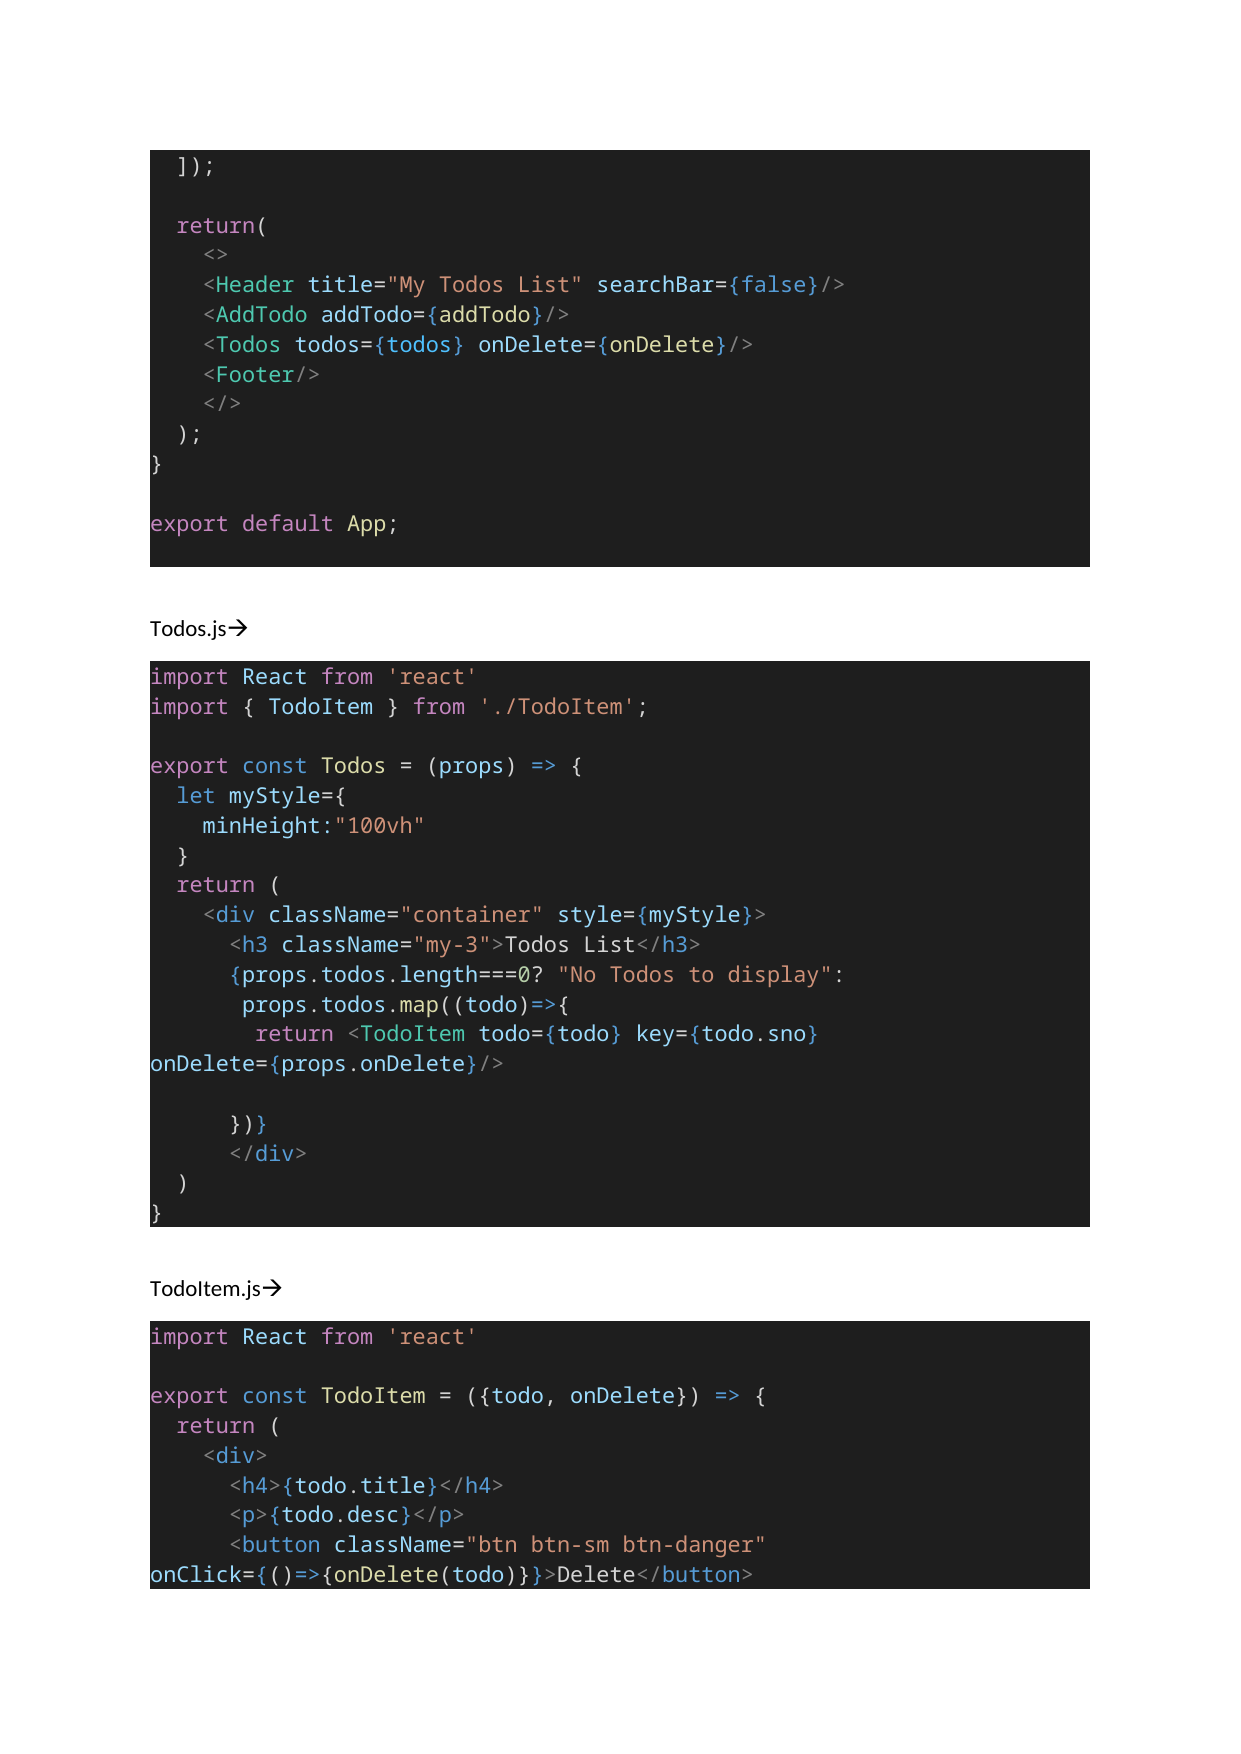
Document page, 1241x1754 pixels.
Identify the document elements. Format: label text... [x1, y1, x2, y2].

text export const Todos = (props) => { [150, 750, 1090, 780]
text <h3 className="my-3">Todos List</h3> [150, 929, 1090, 959]
text import { TodoItem } from './TodoItem'; [150, 691, 1090, 720]
text } [150, 839, 1090, 869]
text return ( [150, 1410, 1090, 1440]
text <div> [150, 1440, 1090, 1469]
text <Todos todos={todos} onDelete={onDelete}/> [150, 329, 1090, 358]
text let myStyle={ [150, 780, 1090, 810]
text })} [150, 1108, 1090, 1137]
text {props.todos.length===0? "No Todos to display": [150, 959, 1090, 988]
text ); [150, 418, 1090, 448]
text <button className="btn btn-sm btn-danger" onClick={()=>{onDelete(todo)}}>Delete</button> [150, 1529, 1090, 1589]
text </> [150, 388, 1090, 418]
text </div> [150, 1137, 1090, 1167]
text <h4>{todo.title}</h4> [150, 1469, 1090, 1499]
text import React from 'react' [150, 661, 1090, 691]
text return <TodoItem todo={todo} key={todo.sno} onDelete={props.onDelete}/> [150, 1018, 1090, 1078]
text <AddTodo addTodo={addTodo}/> [150, 299, 1090, 329]
text export default App; [150, 507, 1090, 537]
text Todos.js [150, 614, 1090, 642]
text <div className="container" style={myStyle}> [150, 899, 1090, 929]
text export const TodoItem = ({todo, onDelete}) => { [150, 1380, 1090, 1410]
text ) [150, 1167, 1090, 1197]
text import React from 'react' [150, 1321, 1090, 1350]
text minHeight:"100vh" [150, 810, 1090, 839]
text } [150, 448, 1090, 478]
text return ( [150, 869, 1090, 899]
text <Footer/> [150, 358, 1090, 388]
text return( [150, 209, 1090, 239]
text <> [150, 239, 1090, 269]
text ]); [150, 150, 1090, 180]
text props.todos.map((todo)=>{ [150, 988, 1090, 1018]
text TodoItem.js [150, 1274, 1090, 1302]
text } [150, 1197, 1090, 1227]
text <Header title="My Todos List" searchBar={false}/> [150, 269, 1090, 299]
text <p>{todo.desc}</p> [150, 1499, 1090, 1529]
